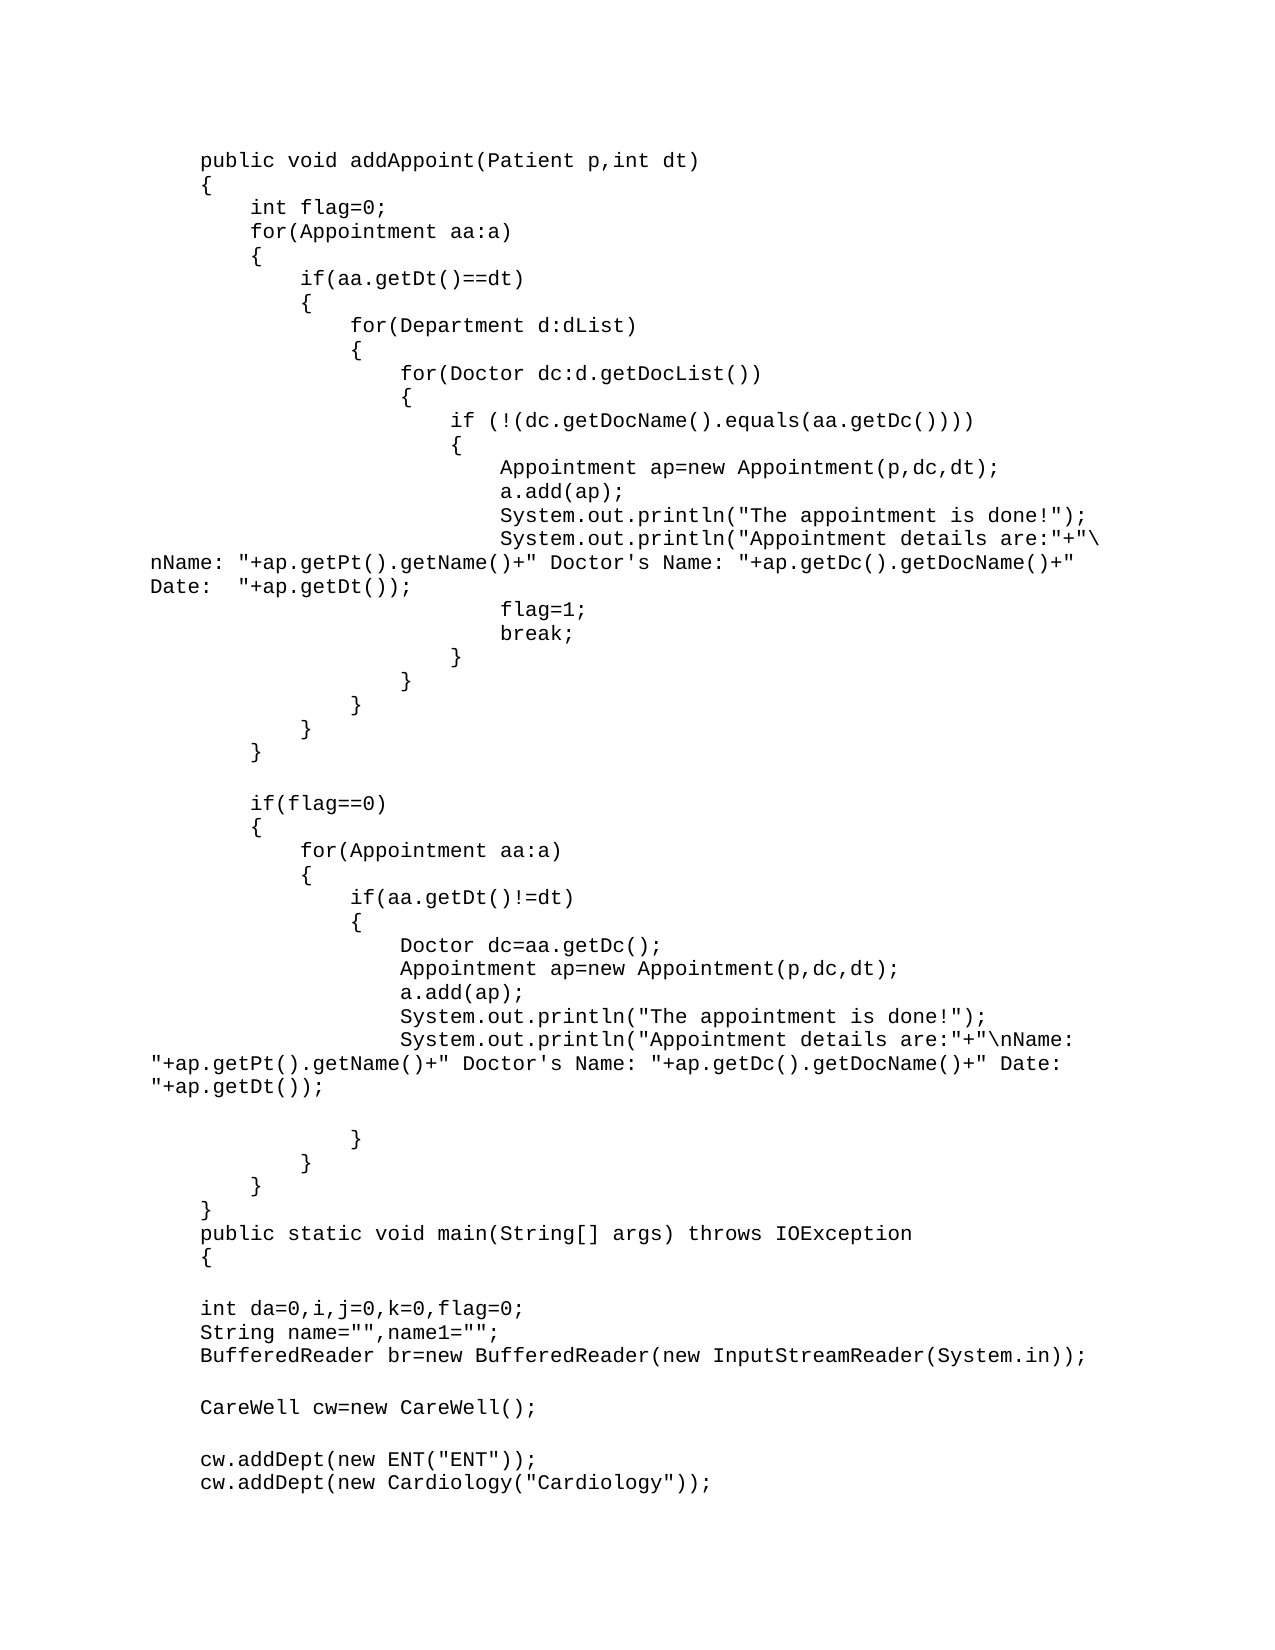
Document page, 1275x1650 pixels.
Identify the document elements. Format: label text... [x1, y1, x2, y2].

text } [150, 741, 1125, 765]
text { [150, 911, 1125, 935]
text { [150, 434, 1125, 457]
text } [150, 694, 1125, 717]
text { [150, 174, 1125, 197]
text int da=0,i,j=0,k=0,flag=0; [150, 1298, 1125, 1322]
text { [150, 339, 1125, 363]
text cw.addDept(new ENT("ENT")); [150, 1449, 1125, 1472]
text System.out.println("Appointment details are:"+"\nName: "+ap.getPt().getName()+" Doctor's Name: "+ap.getDc().getDocName()+" Date: "+ap.getDt()); [150, 1029, 1125, 1100]
text for(Department d:dList) [150, 316, 1125, 339]
text System.out.println("Appointment details are:"+"\nName: "+ap.getPt().getName()+" Doctor's Name: "+ap.getDc().getDocName()+" Date: "+ap.getDt()); [150, 528, 1125, 599]
text for(Appointment aa:a) [150, 840, 1125, 864]
text System.out.println("The appointment is done!"); [150, 505, 1125, 528]
text Doctor dc=aa.getDc(); [150, 935, 1125, 958]
text } [150, 1152, 1125, 1176]
text { [150, 816, 1125, 840]
text flag=1; [150, 599, 1125, 623]
text { [150, 1246, 1125, 1270]
text if(flag==0) [150, 793, 1125, 816]
text if(aa.getDt()!=dt) [150, 887, 1125, 911]
text public static void main(String[] args) throws IOException [150, 1223, 1125, 1246]
text System.out.println("The appointment is done!"); [150, 1006, 1125, 1029]
text a.add(ap); [150, 982, 1125, 1006]
text } [150, 1199, 1125, 1223]
text for(Doctor dc:d.getDocList()) [150, 363, 1125, 386]
text a.add(ap); [150, 481, 1125, 505]
text break; [150, 623, 1125, 647]
text } [150, 1176, 1125, 1199]
text public void addAppoint(Patient p,int dt) [150, 150, 1125, 174]
text } [150, 717, 1125, 741]
text if(aa.getDt()==dt) [150, 268, 1125, 292]
text Appointment ap=new Appointment(p,dc,dt); [150, 457, 1125, 481]
text { [150, 292, 1125, 316]
text } [150, 647, 1125, 670]
text { [150, 864, 1125, 887]
text { [150, 244, 1125, 268]
text { [150, 386, 1125, 410]
text CareWell cw=new CareWell(); [150, 1397, 1125, 1421]
text BufferedReader br=new BufferedReader(new InputStreamReader(System.in)); [150, 1345, 1125, 1369]
text } [150, 1128, 1125, 1152]
text for(Appointment aa:a) [150, 221, 1125, 244]
text if (!(dc.getDocName().equals(aa.getDc()))) [150, 410, 1125, 434]
text int flag=0; [150, 197, 1125, 221]
text String name="",name1=""; [150, 1322, 1125, 1345]
text cw.addDept(new Cardiology("Cardiology")); [150, 1472, 1125, 1496]
text } [150, 670, 1125, 694]
text Appointment ap=new Appointment(p,dc,dt); [150, 958, 1125, 982]
